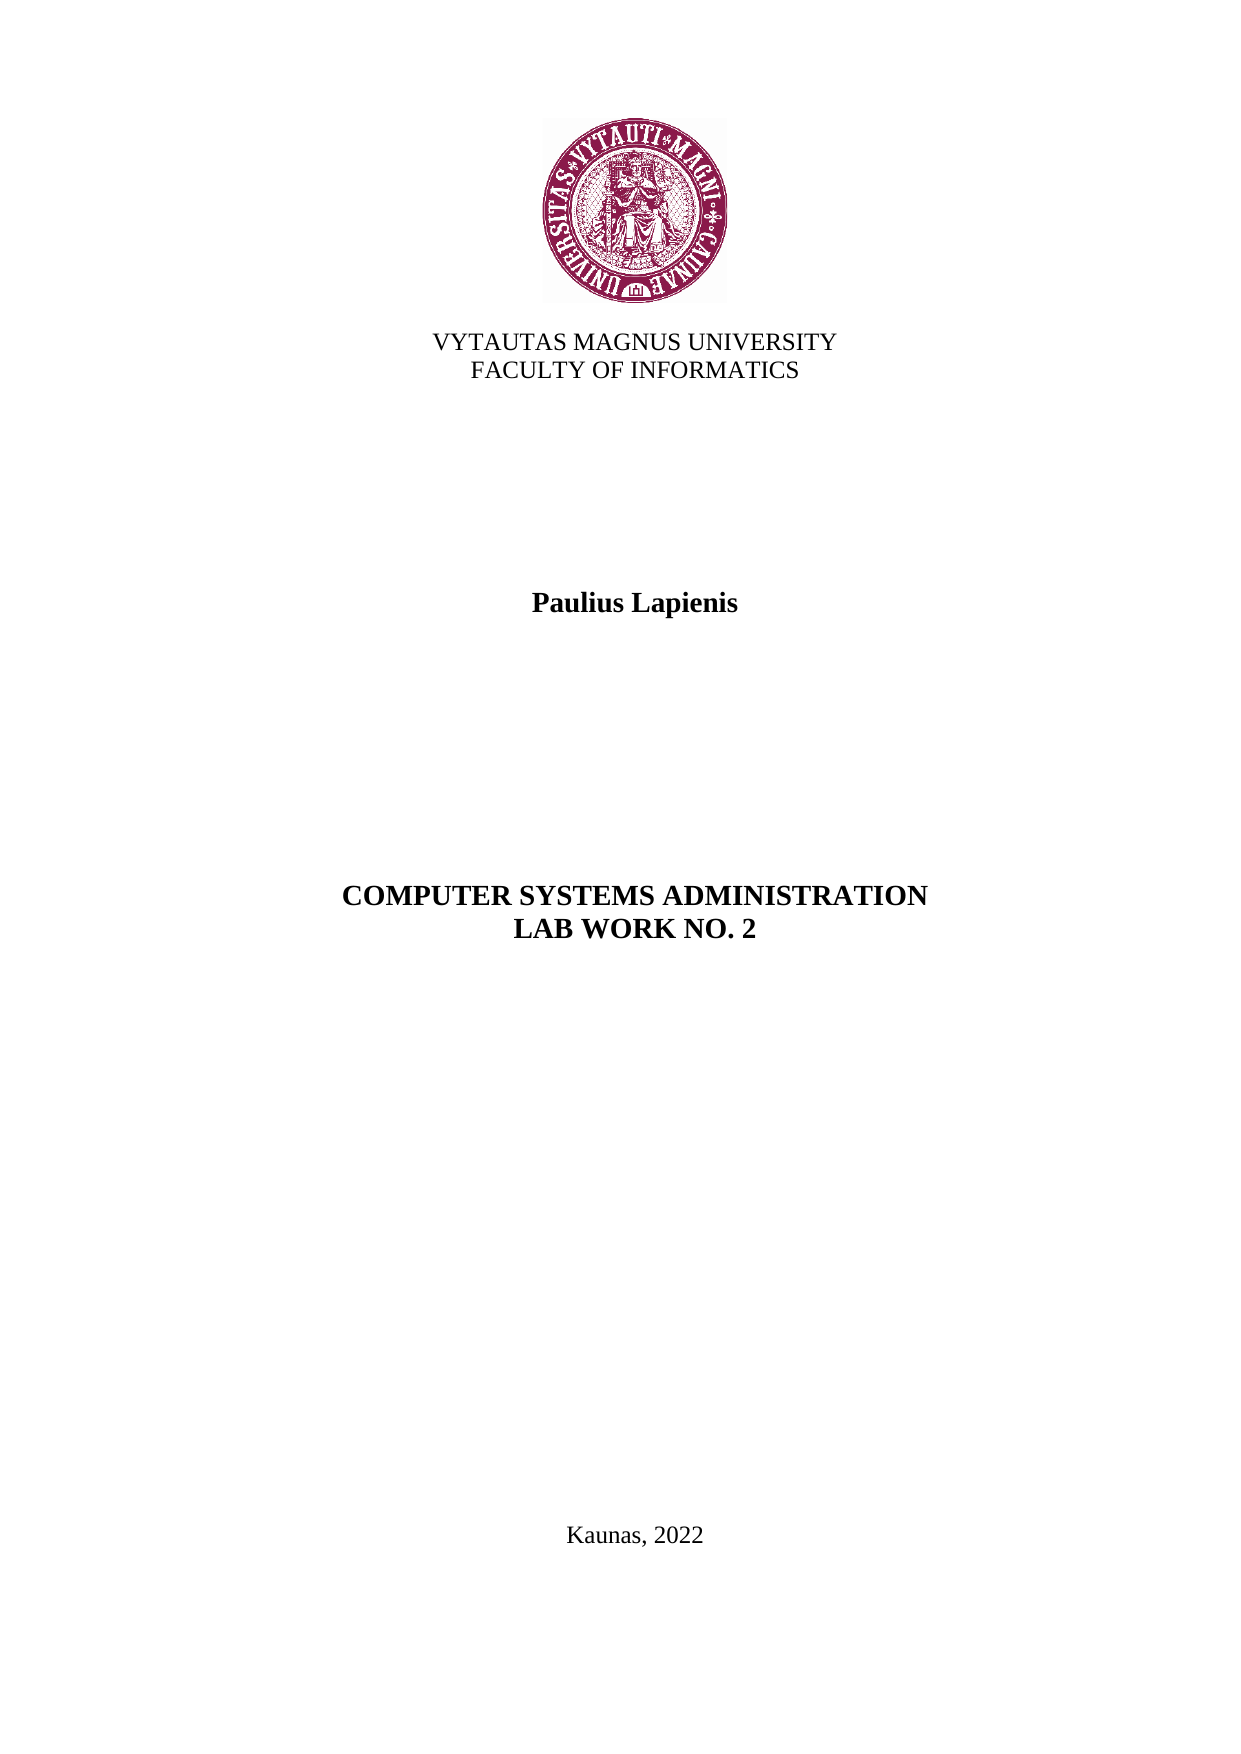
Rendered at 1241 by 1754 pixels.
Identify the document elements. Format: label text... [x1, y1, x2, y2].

text LAB WORK nO. 2 [148, 911, 1122, 945]
text Computer Systems Administration [148, 878, 1122, 911]
text Paulius Lapienis [148, 585, 1122, 619]
text Kaunas, 2022 [148, 1520, 1122, 1548]
picture [542, 118, 728, 303]
text FACULTY OF INFORMATICS [148, 355, 1122, 384]
text VYTAUTAS MAGNUS UNIVERSITY [148, 327, 1122, 355]
